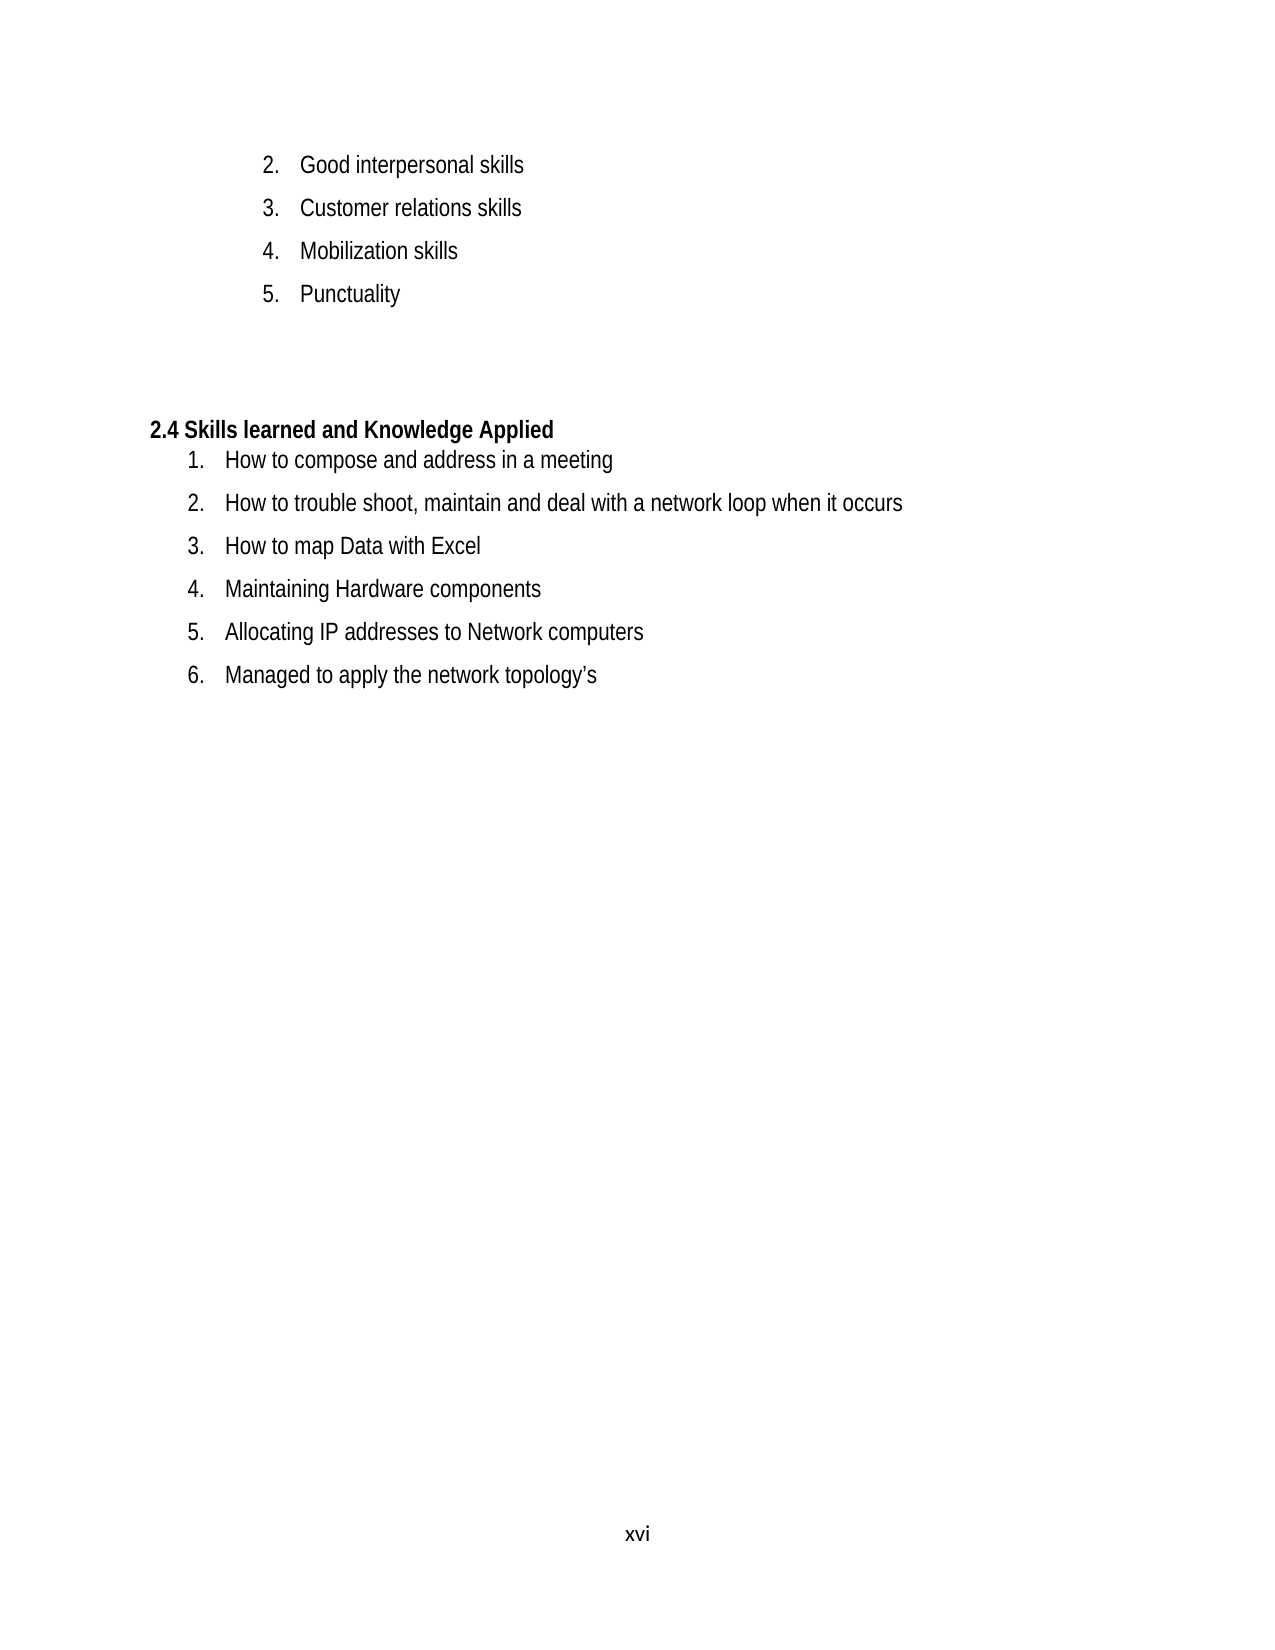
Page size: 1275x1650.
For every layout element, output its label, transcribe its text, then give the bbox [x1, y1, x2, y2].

list Mobilization skills [262, 236, 1125, 264]
list Managed to apply the network topology’s [187, 660, 1125, 689]
list Punctuality [262, 279, 1125, 307]
list Customer relations skills [262, 193, 1125, 222]
subtitle 2.4 Skills learned and Knowledge Applied [150, 414, 1125, 443]
list How to map Data with Excel [187, 531, 1125, 560]
list How to compose and address in a meeting [187, 446, 1125, 474]
list Maintaining Hardware components [187, 574, 1125, 603]
list Allocating IP addresses to Network computers [187, 617, 1125, 646]
list How to trouble shoot, maintain and deal with a network loop when it occurs [187, 488, 1125, 517]
list Good interpersonal skills [262, 150, 1125, 179]
